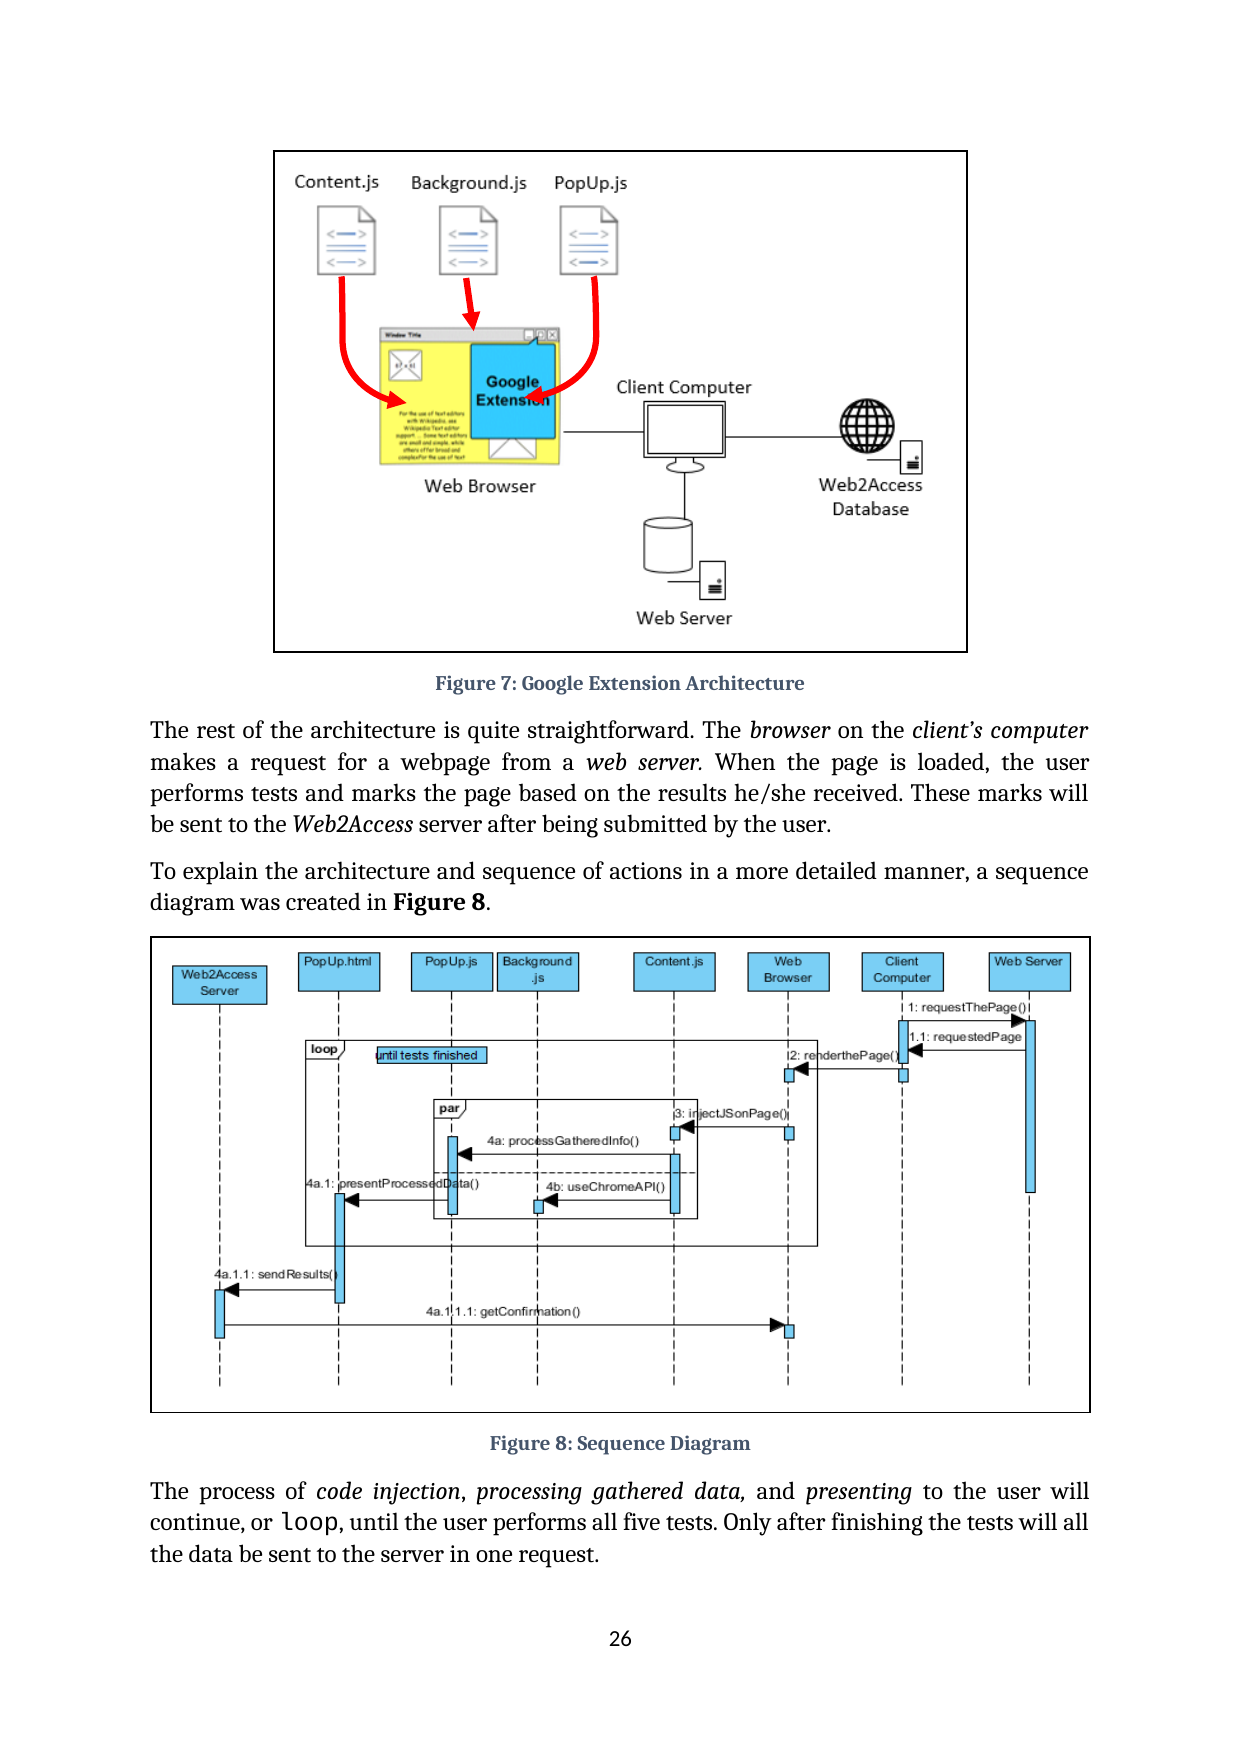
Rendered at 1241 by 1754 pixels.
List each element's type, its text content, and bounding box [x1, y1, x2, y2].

text To explain the architecture and sequence of actions in a more detailed manner, a sequence diagram was created in Figure 8. [150, 857, 1090, 917]
text The rest of the architecture is quite straightforward. The browser on the client’s computer makes a request for a webpage from a web server. When the page is loaded, the user performs tests and marks the page based on the results he/she received. These marks will be sent to the Web2Access server after being submitted by the user. [150, 716, 1090, 838]
text Figure 7: Google Extension Architecture [150, 672, 1090, 696]
picture [275, 152, 966, 651]
picture [152, 938, 1089, 1412]
text Figure 8: Sequence Diagram [150, 1432, 1090, 1456]
text The process of code injection, processing gathered data, and presenting to the user will continue, or loop, until the user performs all five tests. Only after finishing the tests will all the data be sent to the server in one request. [150, 1477, 1090, 1569]
